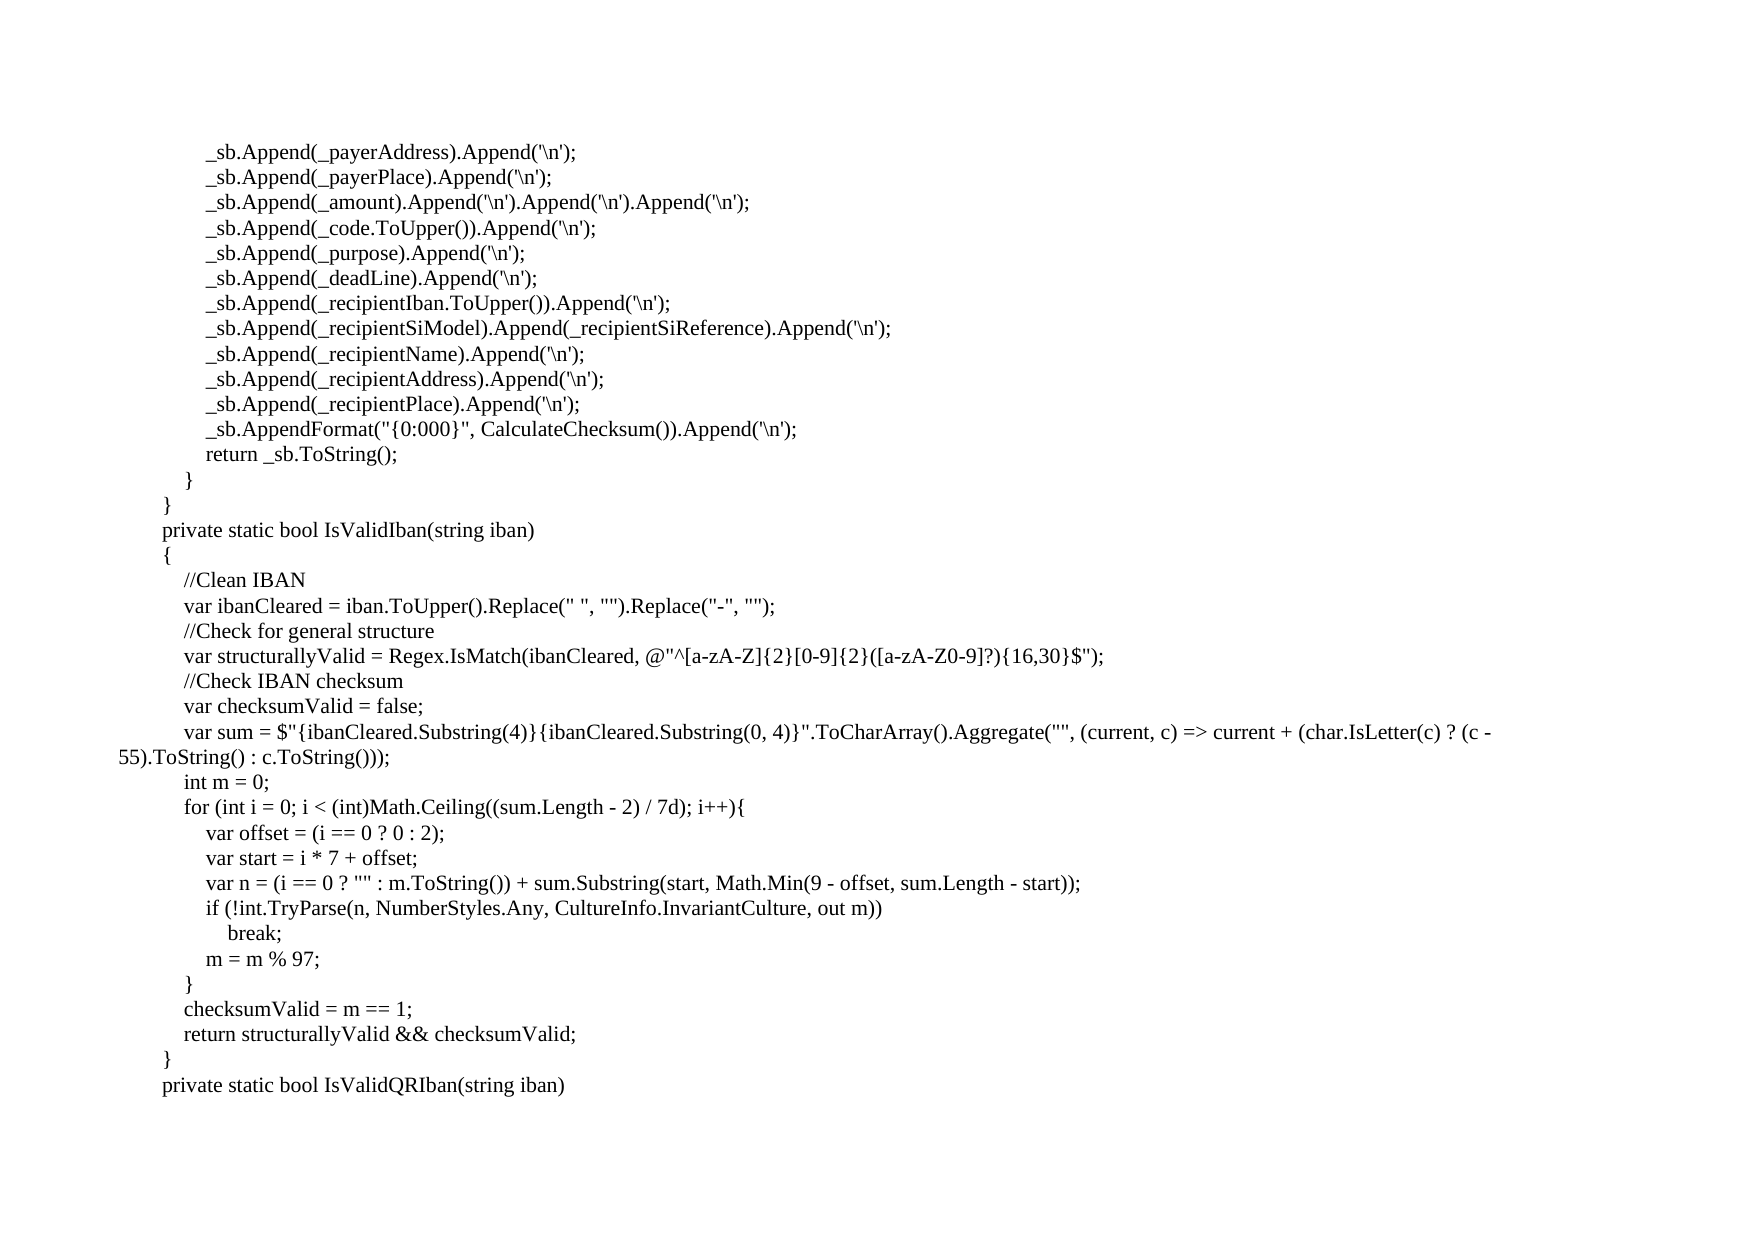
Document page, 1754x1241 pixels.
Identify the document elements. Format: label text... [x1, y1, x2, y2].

text _sb.Append(_recipientName).Append('\n'); [118, 341, 1636, 366]
text _sb.Append(_code.ToUpper()).Append('\n'); [118, 214, 1636, 240]
text int m = 0; [118, 769, 1636, 794]
text _sb.Append(_recipientAddress).Append('\n'); [118, 366, 1636, 391]
text } [118, 1046, 1636, 1072]
text _sb.Append(_recipientSiModel).Append(_recipientSiReference).Append('\n'); [118, 315, 1636, 341]
text m = m % 97; [118, 946, 1636, 971]
text var sum = $"{ibanCleared.Substring(4)}{ibanCleared.Substring(0, 4)}".ToCharArray().Aggregate("", (current, c) => current + (char.IsLetter(c) ? (c - 55).ToString() : c.ToString())); [118, 719, 1636, 769]
text _sb.Append(_payerPlace).Append('\n'); [118, 164, 1636, 189]
text _sb.Append(_deadLine).Append('\n'); [118, 265, 1636, 290]
text //Check for general structure [118, 618, 1636, 643]
text _sb.Append(_recipientPlace).Append('\n'); [118, 391, 1636, 416]
text var structurallyValid = Regex.IsMatch(ibanCleared, @"^[a-zA-Z]{2}[0-9]{2}([a-zA-Z0-9]?){16,30}$"); [118, 643, 1636, 668]
text break; [118, 920, 1636, 946]
text private static bool IsValidQRIban(string iban) [118, 1072, 1636, 1097]
text var checksumValid = false; [118, 693, 1636, 719]
text checksumValid = m == 1; [118, 996, 1636, 1021]
text var offset = (i == 0 ? 0 : 2); [118, 819, 1636, 845]
text //Check IBAN checksum [118, 668, 1636, 693]
text } [118, 492, 1636, 517]
text _sb.Append(_recipientIban.ToUpper()).Append('\n'); [118, 290, 1636, 315]
text _sb.Append(_purpose).Append('\n'); [118, 240, 1636, 265]
text _sb.AppendFormat("{0:000}", CalculateChecksum()).Append('\n'); [118, 416, 1636, 441]
text } [118, 467, 1636, 492]
text //Clean IBAN [118, 567, 1636, 593]
text } [118, 971, 1636, 996]
text var start = i * 7 + offset; [118, 845, 1636, 870]
text for (int i = 0; i < (int)Math.Ceiling((sum.Length - 2) / 7d); i++){ [118, 794, 1636, 819]
text if (!int.TryParse(n, NumberStyles.Any, CultureInfo.InvariantCulture, out m)) [118, 895, 1636, 920]
text return structurallyValid && checksumValid; [118, 1021, 1636, 1046]
text private static bool IsValidIban(string iban) [118, 517, 1636, 542]
text var ibanCleared = iban.ToUpper().Replace(" ", "").Replace("-", ""); [118, 593, 1636, 618]
text var n = (i == 0 ? "" : m.ToString()) + sum.Substring(start, Math.Min(9 - offset, sum.Length - start)); [118, 870, 1636, 895]
text _sb.Append(_payerAddress).Append('\n'); [118, 139, 1636, 164]
text { [118, 542, 1636, 567]
text return _sb.ToString(); [118, 441, 1636, 467]
text _sb.Append(_amount).Append('\n').Append('\n').Append('\n'); [118, 189, 1636, 214]
